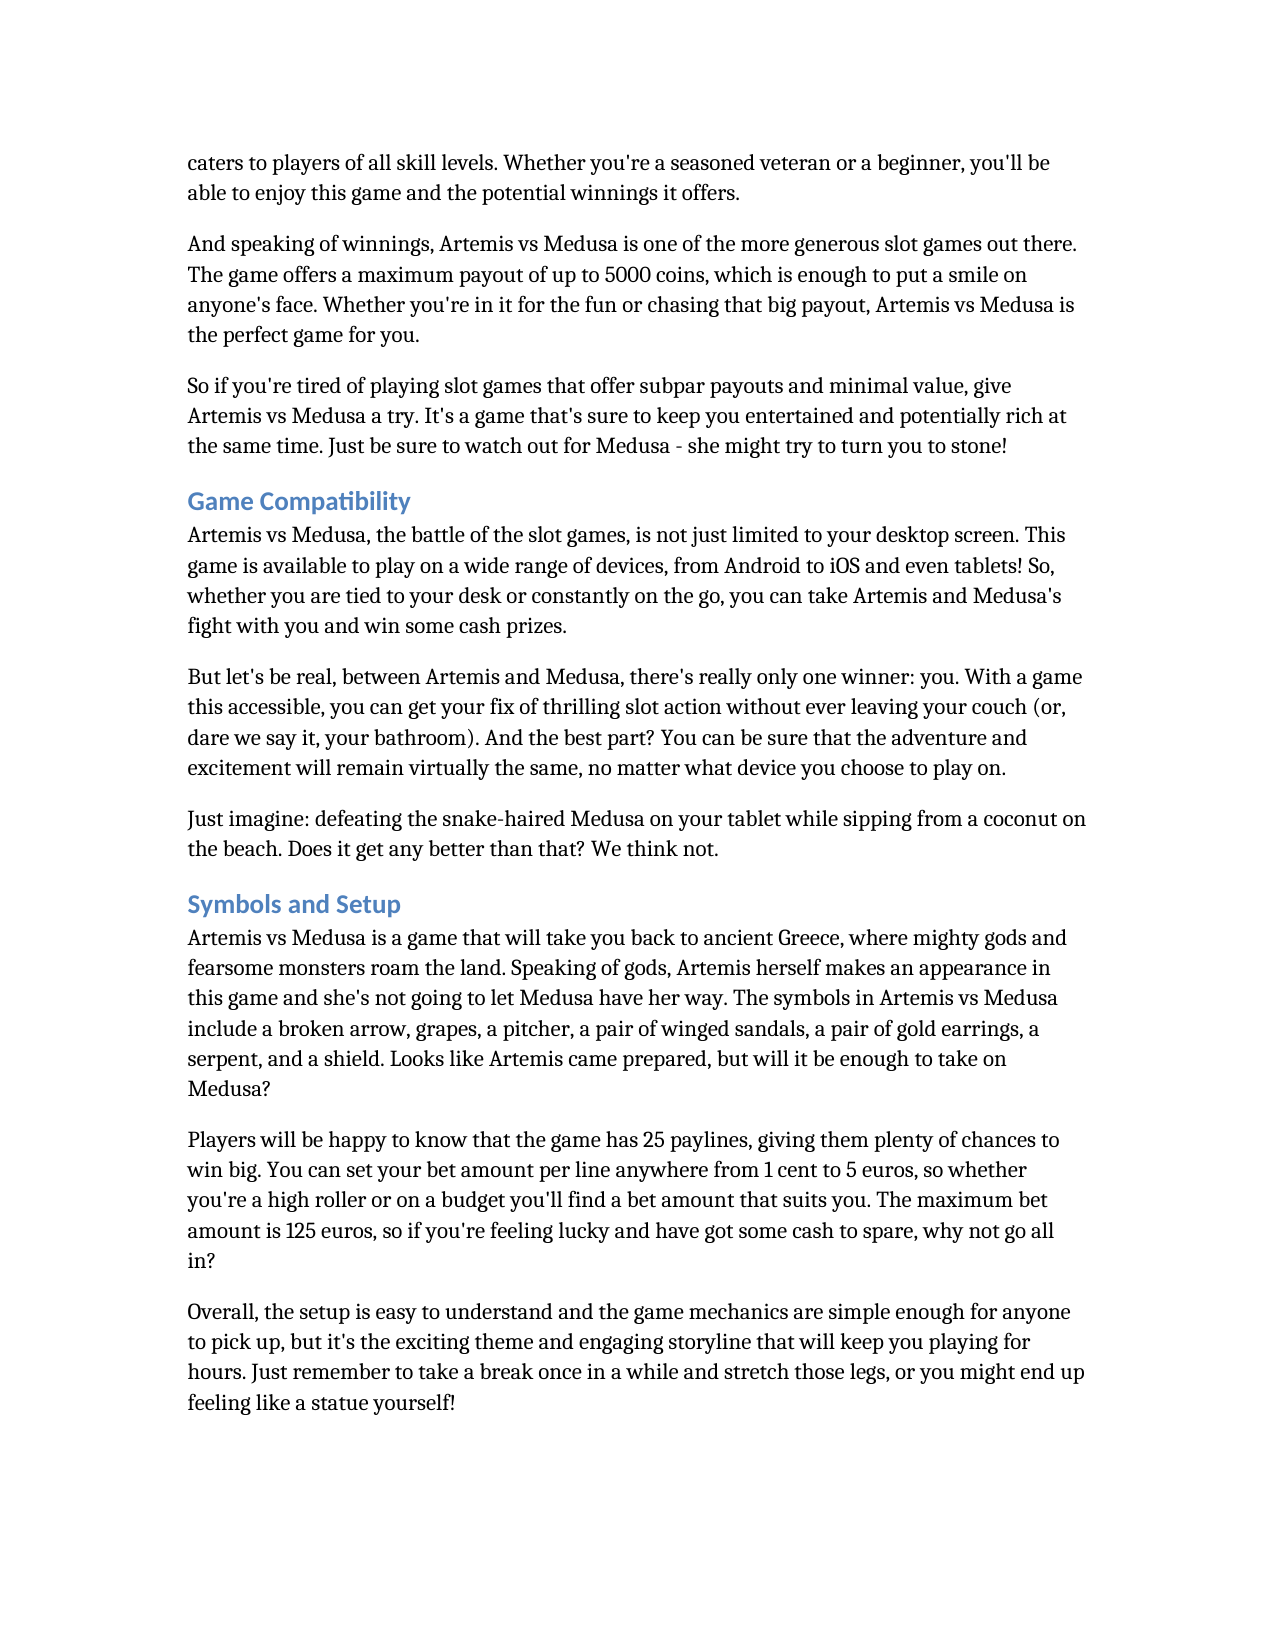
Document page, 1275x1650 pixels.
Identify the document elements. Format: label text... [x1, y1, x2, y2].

text Players will be happy to know that the game has 25 paylines, giving them plenty of chances to win big. You can set your bet amount per line anywhere from 1 cent to 5 euros, so whether you're a high roller or on a budget you'll find a bet amount that suits you. The maximum bet amount is 125 euros, so if you're feeling lucky and have got some cash to spare, why not go all in? [187, 1127, 1087, 1274]
subtitle Symbols and Setup [187, 887, 1087, 920]
text And speaking of winnings, Artemis vs Medusa is one of the more generous slot games out there. The game offers a maximum payout of up to 5000 coins, which is enough to put a smile on anyone's face. Whether you're in it for the fun or chasing that big payout, Artemis vs Medusa is the perfect game for you. [187, 231, 1087, 348]
text Artemis vs Medusa is a game that will take you back to ancient Greece, where mighty gods and fearsome monsters roam the land. Speaking of gods, Artemis herself makes an appearance in this game and she's not going to let Medusa have her way. The symbols in Artemis vs Medusa include a broken arrow, grapes, a pitcher, a pair of winged sandals, a pair of gold earrings, a serpent, and a shield. Looks like Artemis came prepared, but will it be enough to take on Medusa? [187, 925, 1087, 1102]
text But let's be real, between Artemis and Medusa, there's really only one winner: you. With a game this accessible, you can get your fix of thrilling slot action without ever leaving your couch (or, dare we say it, your bathroom). And the best part? You can be sure that the adventure and excitement will remain virtually the same, no matter what device you choose to play on. [187, 664, 1087, 781]
text So if you're tired of playing slot games that offer subpar payouts and minimal value, give Artemis vs Medusa a try. It's a game that's sure to keep you entertained and potentially rich at the same time. Just be sure to watch out for Medusa - she might try to turn you to stone! [187, 373, 1087, 460]
text Artemis vs Medusa, the battle of the slot games, is not just limited to your desktop screen. This game is available to play on a wide range of devices, from Android to iOS and even tablets! So, whether you are tied to your desk or constantly on the go, you can take Artemis and Medusa's fight with you and win some cash prizes. [187, 522, 1087, 639]
text Just imagine: defeating the snake-haired Medusa on your tablet while sipping from a coconut on the beach. Does it get any better than that? We think not. [187, 806, 1087, 862]
text Overall, the setup is easy to understand and the game mechanics are simple enough for anyone to pick up, but it's the exciting theme and engaging storyline that will keep you playing for hours. Just remember to take a break once in a while and stretch those legs, or you might end up feeling like a statue yourself! [187, 1299, 1087, 1416]
subtitle Game Compatibility [187, 484, 1087, 517]
